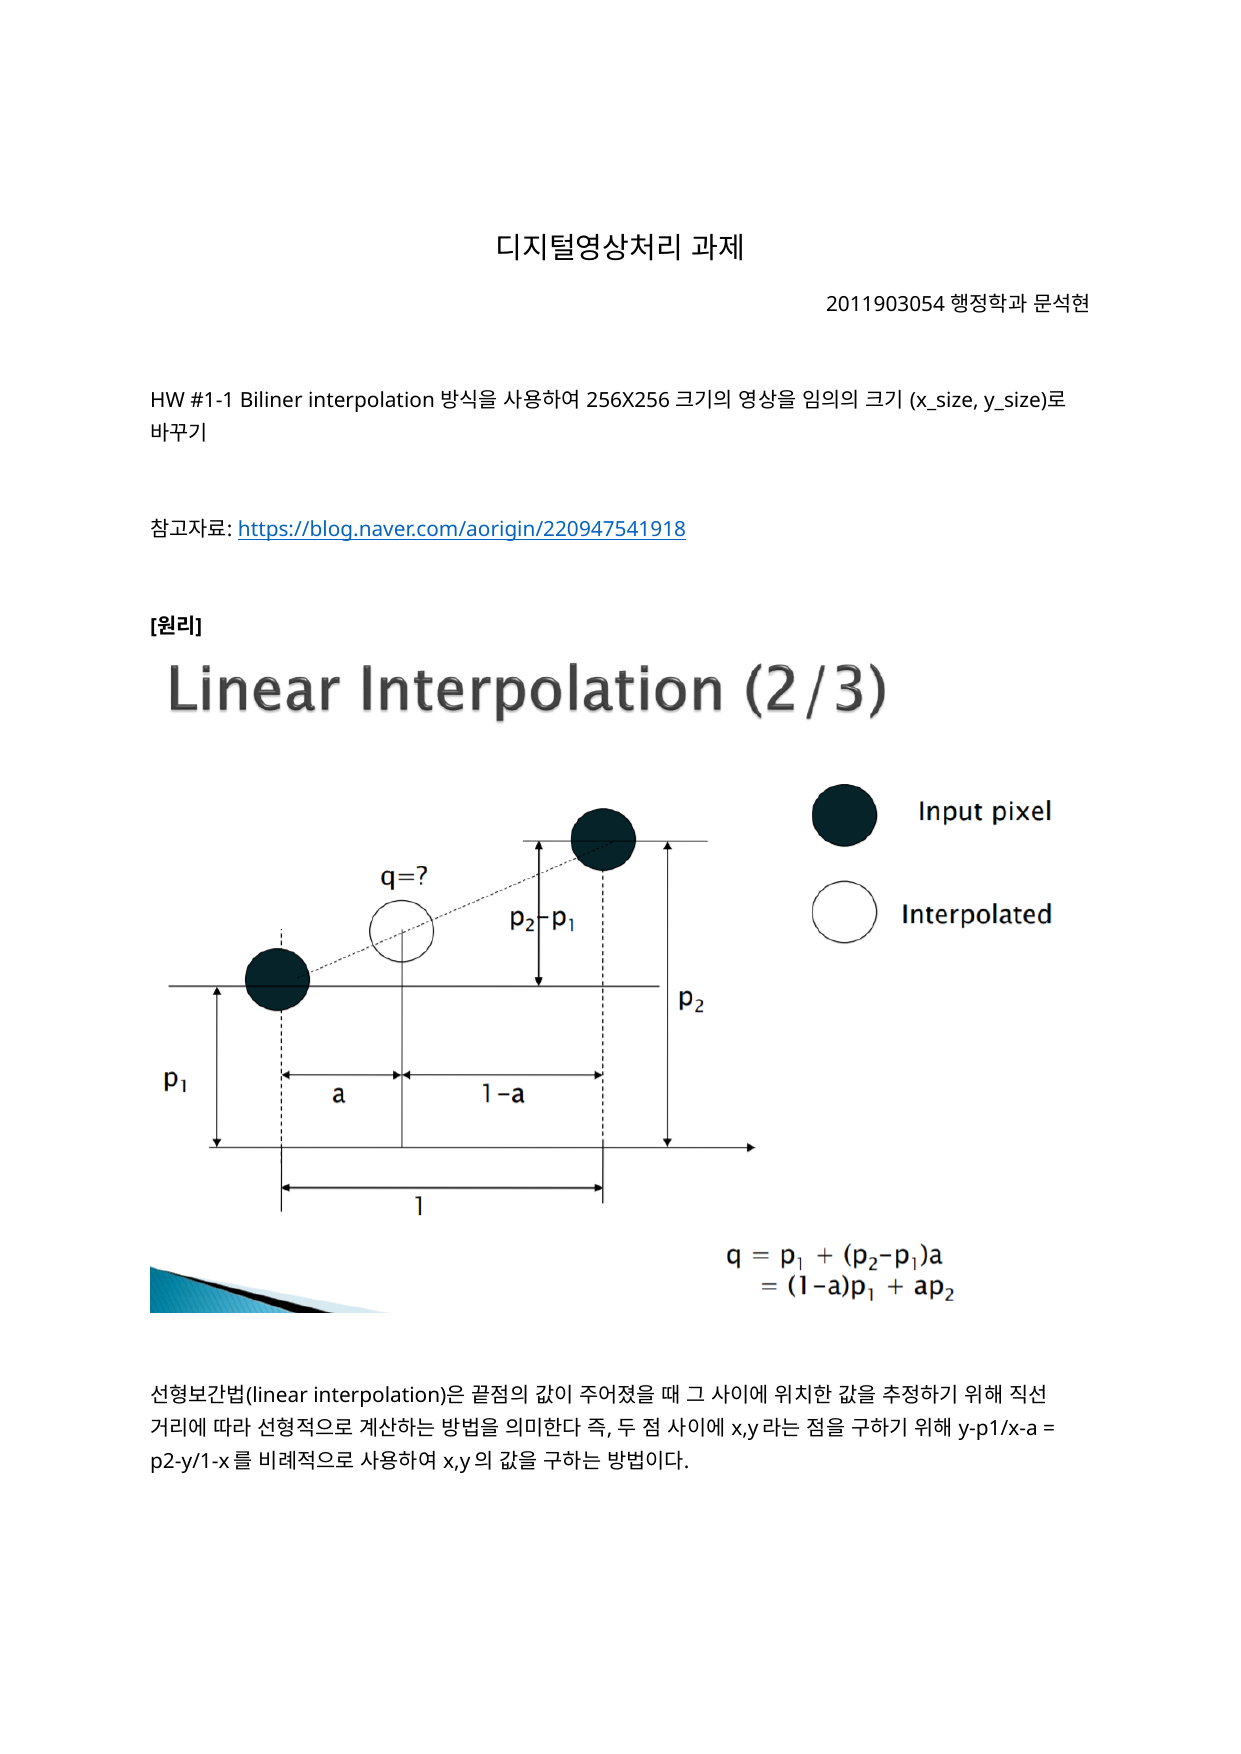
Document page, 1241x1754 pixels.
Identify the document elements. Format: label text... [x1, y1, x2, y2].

text 디지털영상처리 과제 [150, 224, 1090, 267]
text 2011903054 행정학과 문석현 [150, 287, 1090, 317]
text 참고자료: https://blog.naver.com/aorigin/220947541918 [150, 513, 1090, 543]
text [원리] [150, 609, 1090, 640]
picture [150, 658, 1089, 1313]
text 선형보간법(linear interpolation)은 끝점의 값이 주어졌을 때 그 사이에 위치한 값을 추정하기 위해 직선 거리에 따라 선형적으로 계산하는 방법을 의미한다 즉, 두 점 사이에 x,y라는 점을 구하기 위해 y-p1/x-a = p2-y/1-x를 비례적으로 사용하여 x,y의 값을 구하는 방법이다. [150, 1379, 1090, 1474]
text HW #1-1 Biliner interpolation 방식을 사용하여 256X256 크기의 영상을 임의의 크기 (x_size, y_size)로 바꾸기 [150, 383, 1090, 446]
